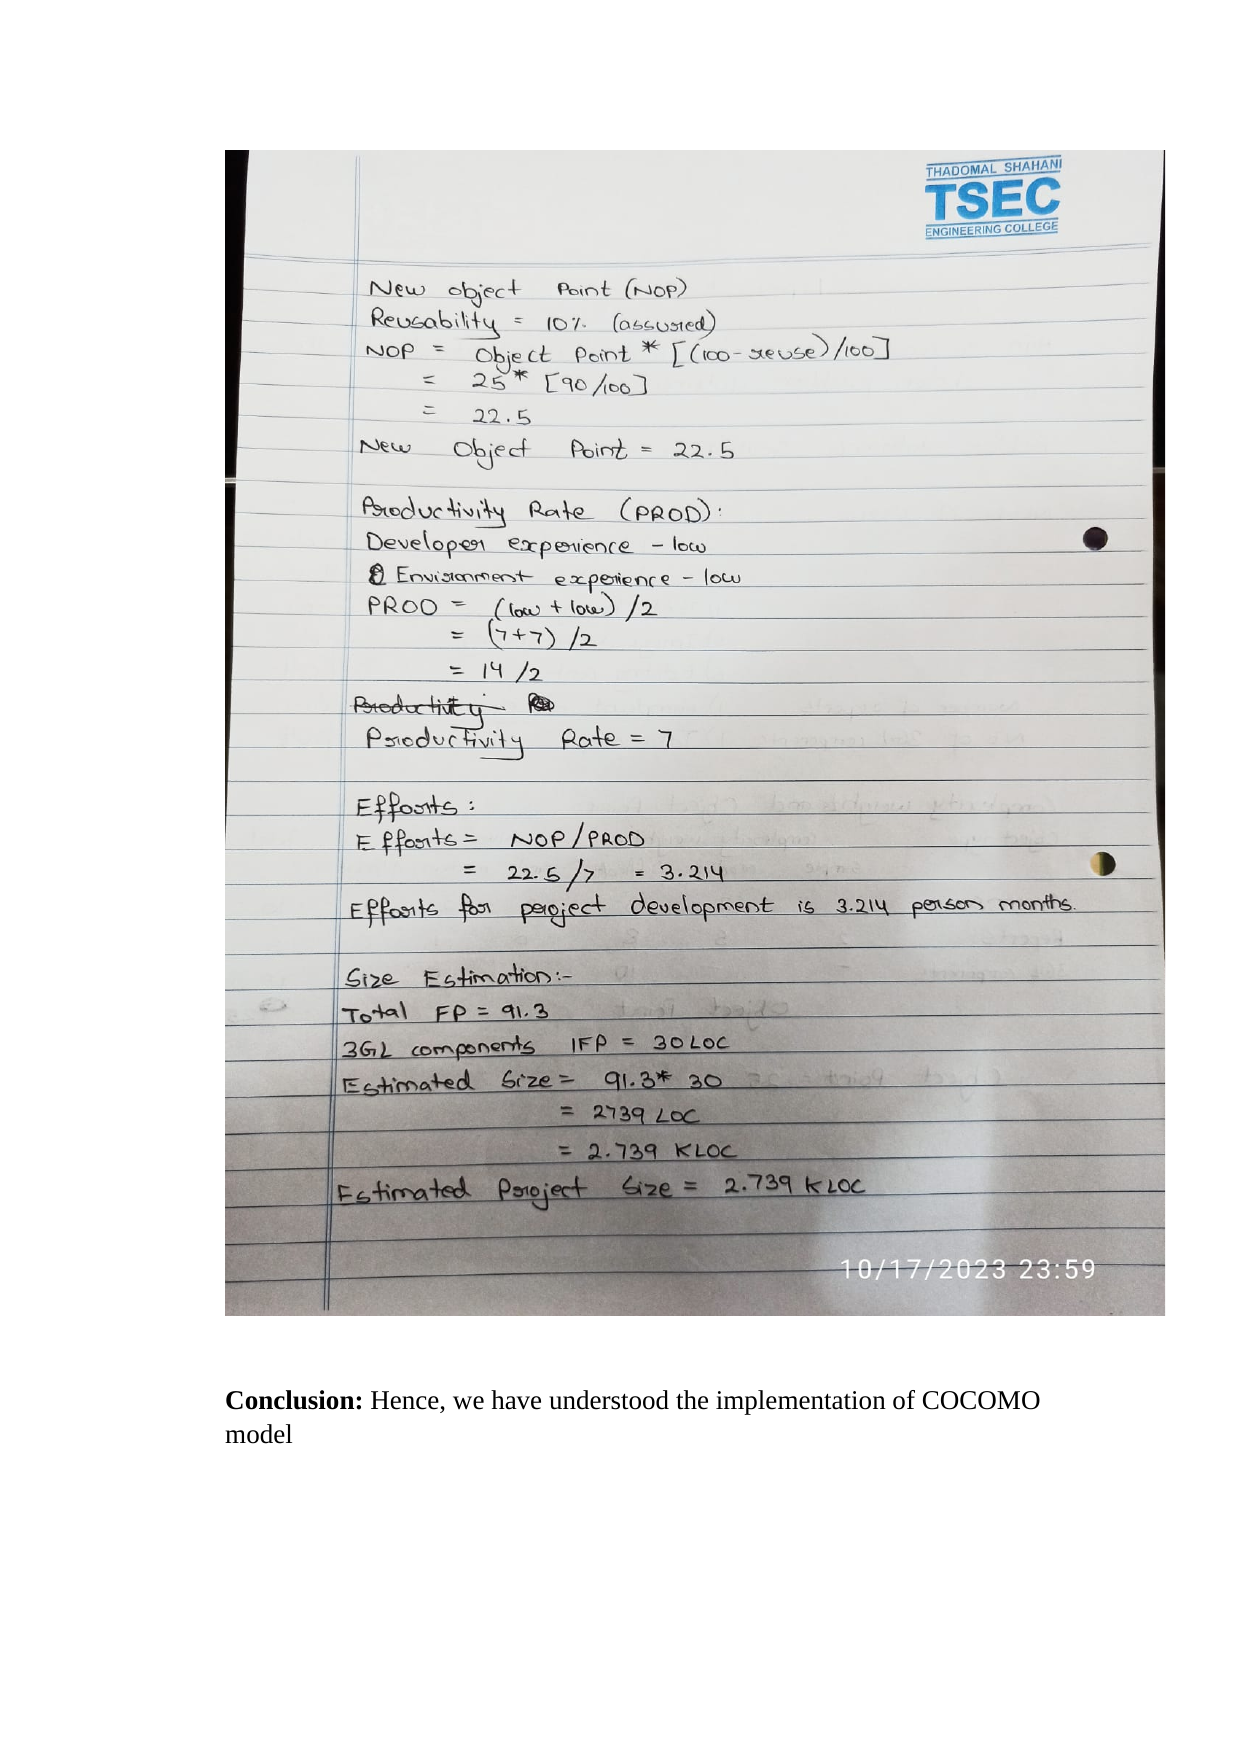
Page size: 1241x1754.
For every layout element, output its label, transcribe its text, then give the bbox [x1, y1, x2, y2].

picture [225, 150, 1166, 1316]
list Conclusion: Hence, we have understood the implementation of COCOMO model [225, 1384, 1090, 1449]
